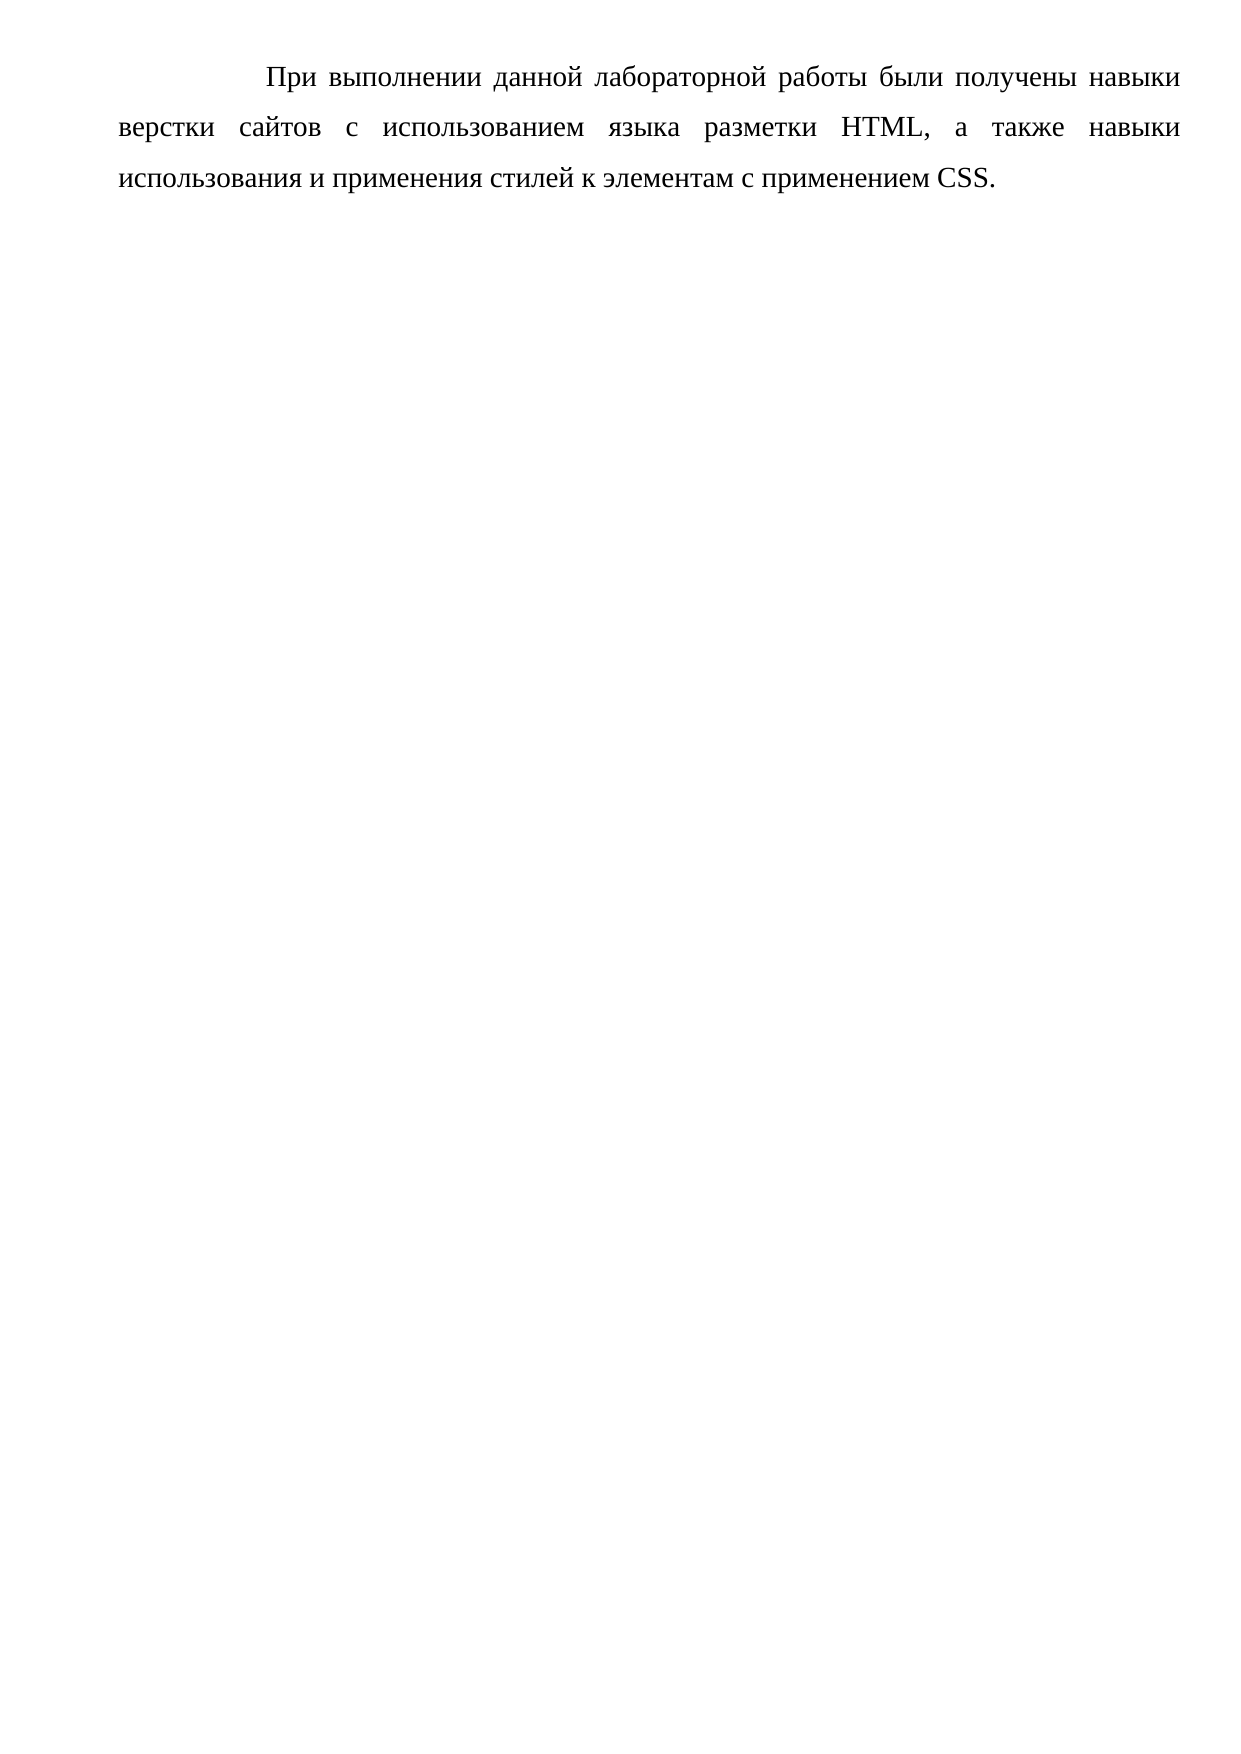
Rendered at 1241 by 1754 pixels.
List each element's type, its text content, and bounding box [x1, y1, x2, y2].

text При выполнении данной лабораторной работы были получены навыки верстки сайтов с использованием языка разметки HTML, а также навыки использования и применения стилей к элементам с применением CSS. [118, 59, 1181, 193]
